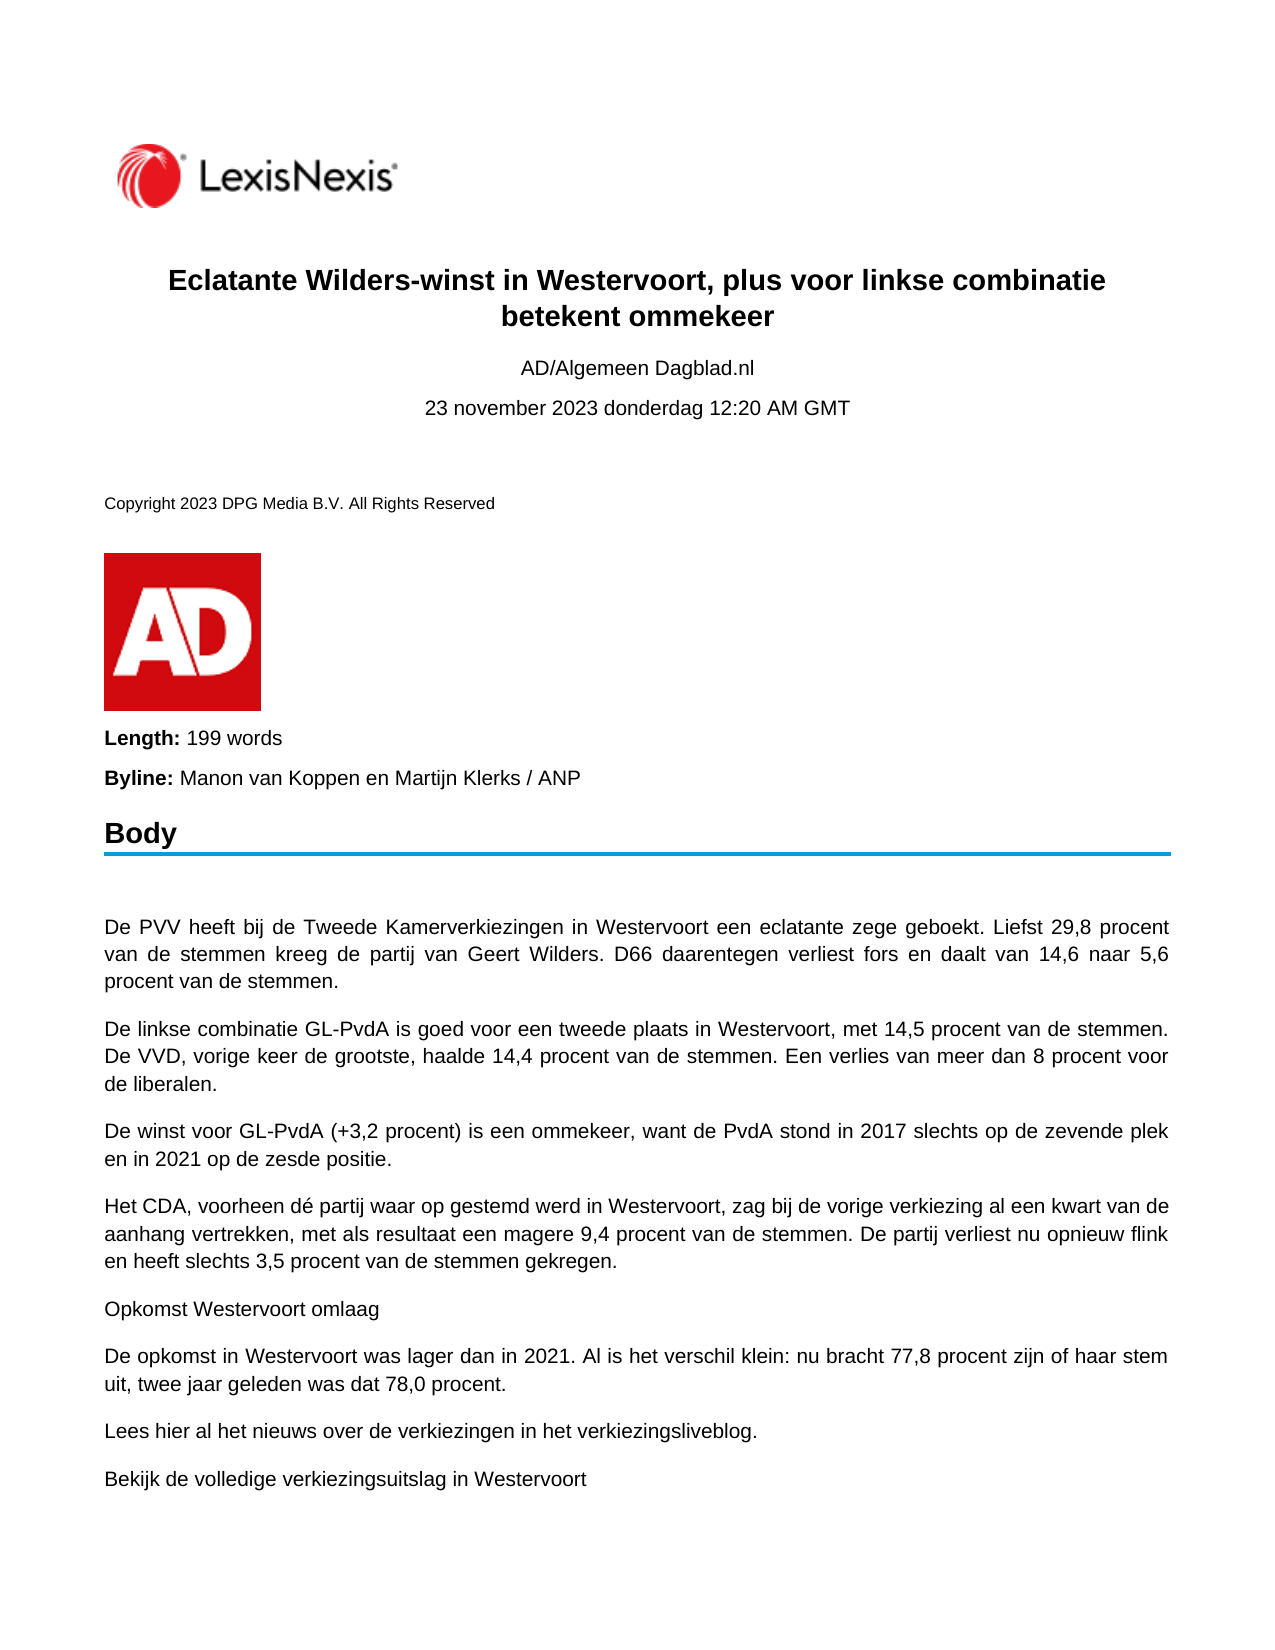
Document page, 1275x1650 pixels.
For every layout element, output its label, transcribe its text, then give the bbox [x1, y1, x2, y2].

text Byline: Manon van Koppen en Martijn Klerks / ANP [104, 762, 1171, 789]
text Lees hier al het nieuws over de verkiezingen in het verkiezingsliveblog. [104, 1416, 1171, 1443]
text Het CDA, voorheen dé partij waar op gestemd werd in Westervoort, zag bij de vorige verkiezing al een kwart van de aanhang vertrekken, met als resultaat een magere 9,4 procent van de stemmen. De partij verliest nu opnieuw flink en heeft slechts 3,5 procent van de stemmen gekregen. [104, 1191, 1171, 1272]
text De winst voor GL-PvdA (+3,2 procent) is een ommekeer, want de PvdA stond in 2017 slechts op de zevende plek en in 2021 op de zesde positie. [104, 1116, 1171, 1170]
text Bekijk de volledige verkiezingsuitslag in Westervoort [104, 1464, 1171, 1491]
text De linkse combinatie GL-PvdA is goed voor een tweede plaats in Westervoort, met 14,5 procent van de stemmen. De VVD, vorige keer de grootste, haalde 14,4 procent van de stemmen. Een verlies van meer dan 8 procent voor de liberalen. [104, 1014, 1171, 1095]
text Copyright 2023 DPG Media B.V. All Rights Reserved [104, 461, 1171, 513]
picture [104, 553, 261, 711]
subtitle Eclatante Wilders-winst in Westervoort, plus voor linkse combinatie betekent ommekeer [104, 261, 1171, 332]
text Length: 199 words [104, 723, 1171, 750]
text Opkomst Westervoort omlaag [104, 1293, 1171, 1320]
text 23 november 2023 donderdag 12:20 AM GMT [104, 393, 1171, 420]
picture [104, 144, 412, 208]
text De opkomst in Westervoort was lager dan in 2021. Al is het verschil klein: nu bracht 77,8 procent zijn of haar stem uit, twee jaar geleden was dat 78,0 procent. [104, 1341, 1171, 1395]
text De PVV heeft bij de Tweede Kamerverkiezingen in Westervoort een eclatante zege geboekt. Liefst 29,8 procent van de stemmen kreeg de partij van Geert Wilders. D66 daarentegen verliest fors en daalt van 14,6 naar 5,6 procent van de stemmen. [104, 912, 1171, 993]
text Body [104, 814, 1171, 850]
text AD/Algemeen Dagblad.nl [104, 353, 1171, 380]
